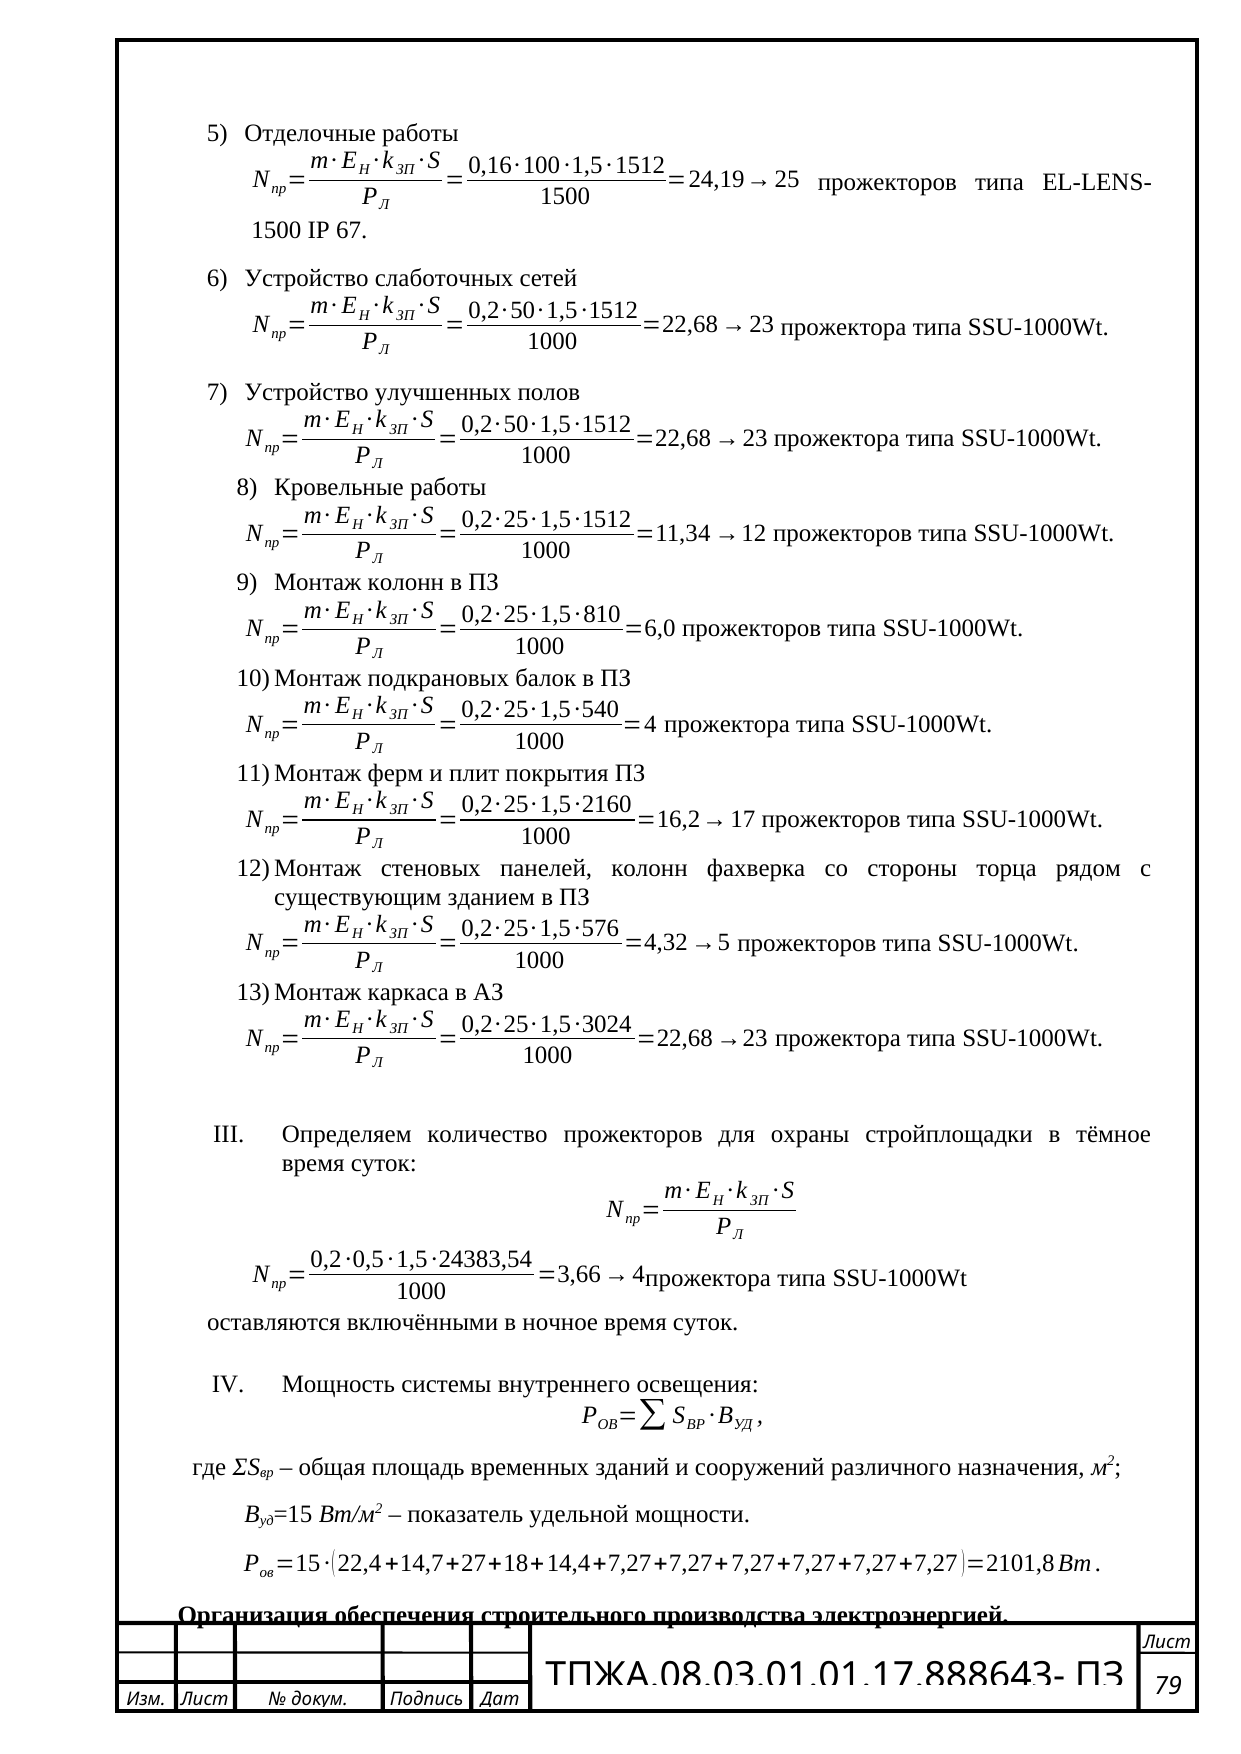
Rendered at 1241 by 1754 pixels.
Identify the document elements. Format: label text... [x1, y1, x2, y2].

text где ΣSвр – общая площадь временных зданий и сооружений различного назначения, м2; [192, 1452, 1152, 1481]
text оставляются включёнными в ночное время суток. [207, 1307, 1152, 1336]
list Монтаж каркаса в АЗ [236, 977, 1152, 1005]
list прожекторов типа SSU-1000Wt. [244, 596, 1152, 663]
list прожекторов типа SSU-1000Wt. [244, 501, 1152, 567]
list Устройство слаботочных сетей [207, 263, 1152, 292]
list прожектора типа SSU-1000Wt. [244, 691, 1152, 758]
list Монтаж ферм и плит покрытия ПЗ [236, 758, 1152, 786]
text Вуд=15 Вт/м2 – показатель удельной мощности. [207, 1499, 1152, 1528]
list прожекторов типа SSU-1000Wt. [244, 910, 1152, 977]
list прожекторов типа SSU-1000Wt. [244, 786, 1152, 853]
text прожекторов типа EL-LENS-1500 IP 67. [251, 147, 1152, 244]
list прожектора типа SSU-1000Wt. [244, 1005, 1152, 1072]
list Монтаж стеновых панелей, колонн фахверка со стороны торца рядом с существующим зданием в ПЗ [236, 853, 1152, 910]
list Мощность системы внутреннего освещения: [244, 1369, 1152, 1398]
list прожектора типа SSU-1000Wt. [244, 406, 1152, 472]
list Кровельные работы [236, 472, 1152, 501]
list Устройство улучшенных полов [207, 377, 1152, 406]
list Отделочные работы [207, 118, 1152, 147]
list Монтаж колонн в ПЗ [236, 567, 1152, 596]
list Определяем количество прожекторов для охраны стройплощадки в тёмное время суток: [244, 1119, 1152, 1177]
list Монтаж подкрановых балок в ПЗ [236, 663, 1152, 691]
text прожектора типа SSU-1000Wt [251, 1246, 1152, 1305]
text прожектора типа SSU-1000Wt. [251, 292, 1152, 358]
text Организация обеспечения строительного производства электроэнергией. [177, 1600, 1152, 1629]
